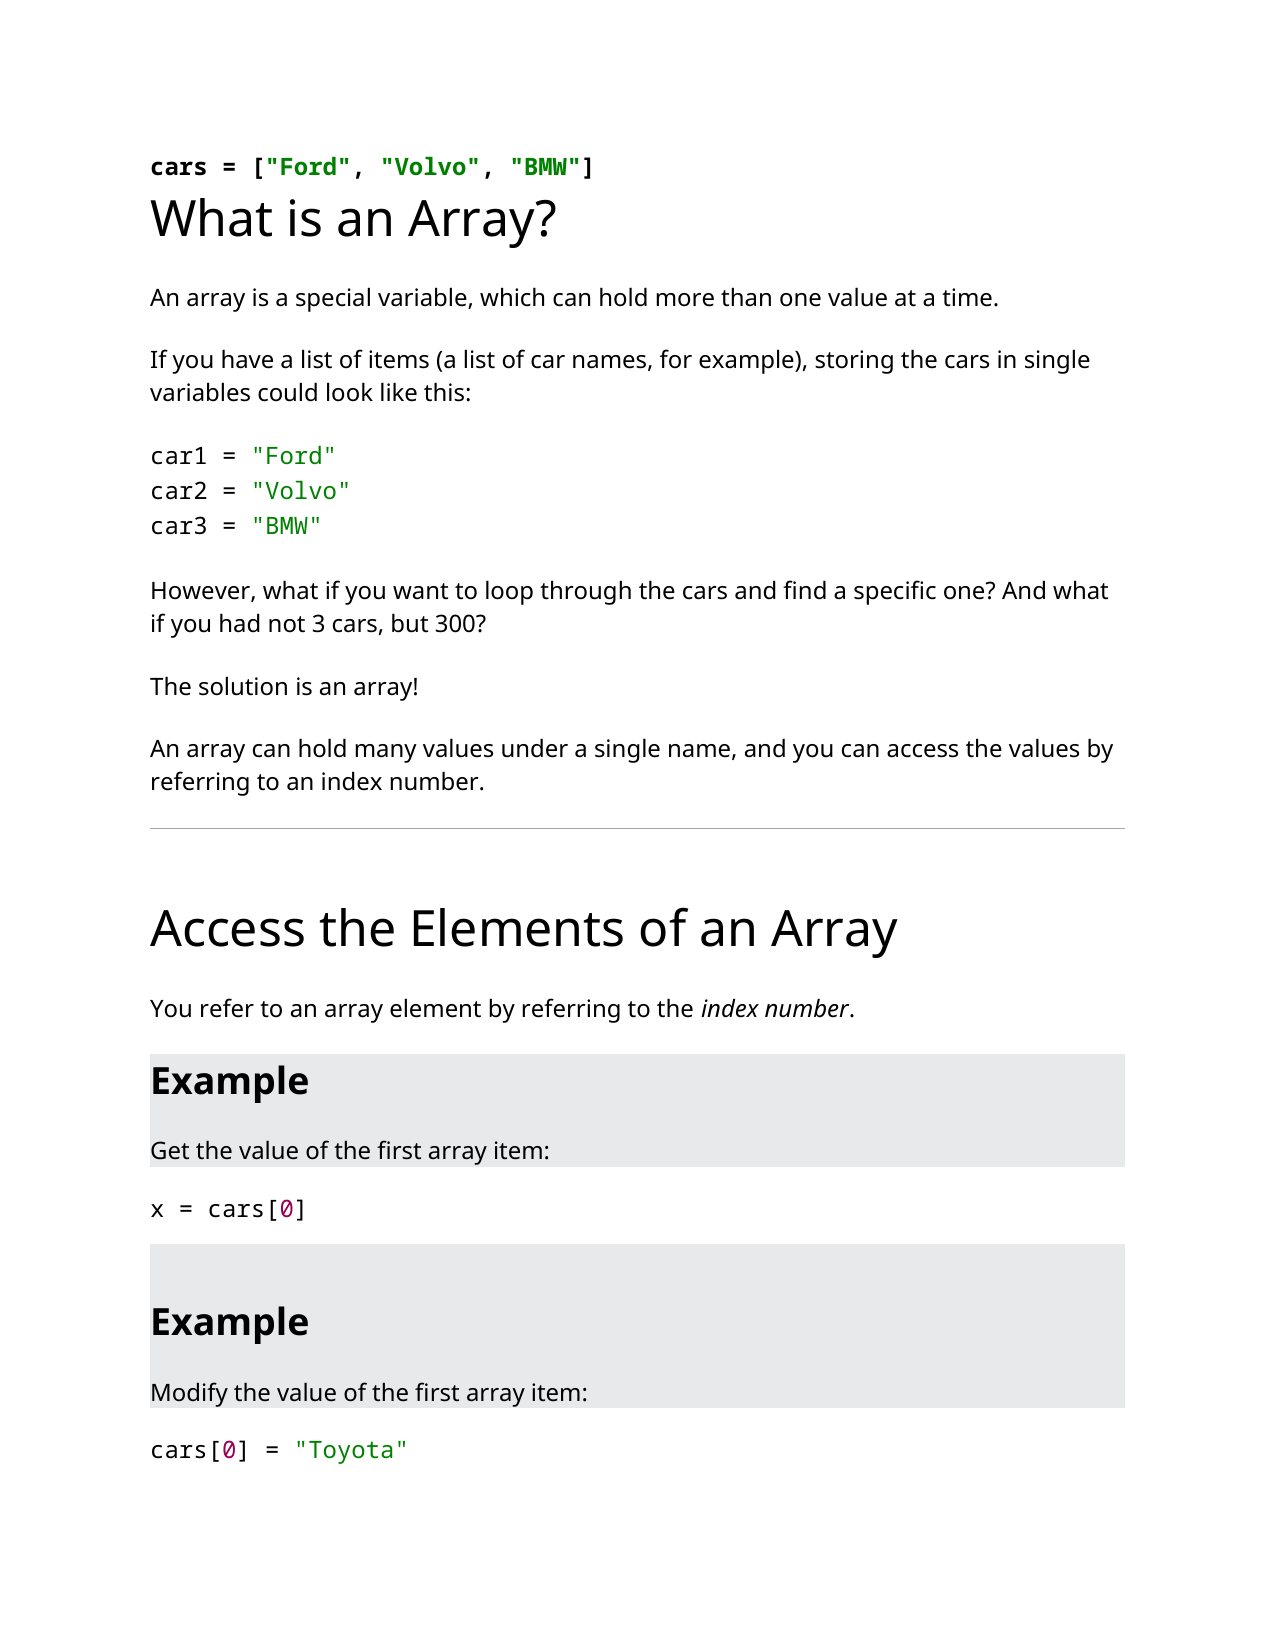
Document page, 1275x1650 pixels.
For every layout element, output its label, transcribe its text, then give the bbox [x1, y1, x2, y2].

text However, what if you want to loop through the cars and find a specific one? And what if you had not 3 cars, but 300? [150, 574, 1125, 639]
text Modify the value of the first array item: [150, 1376, 1125, 1408]
text If you have a list of items (a list of car names, for example), storing the cars in single variables could look like this: [150, 343, 1125, 408]
text x = cars[0] [150, 1192, 1125, 1224]
subtitle Example [150, 1054, 1125, 1105]
text You refer to an array element by referring to the index number. [150, 991, 1125, 1024]
text cars[0] = "Toyota" [150, 1433, 1125, 1466]
subtitle cars = ["Ford", "Volvo", "BMW"] What is an Array? [150, 150, 1125, 251]
subtitle Access the Elements of an Array [150, 893, 1125, 961]
subtitle Example [150, 1296, 1125, 1347]
text car1 = "Ford" car2 = "Volvo" car3 = "BMW" [150, 438, 1125, 542]
text An array is a special variable, which can hold more than one value at a time. [150, 281, 1125, 313]
text Get the value of the first array item: [150, 1134, 1125, 1167]
text An array can hold many values under a single name, and you can access the values by referring to an index number. [150, 732, 1125, 797]
text The solution is an array! [150, 669, 1125, 702]
